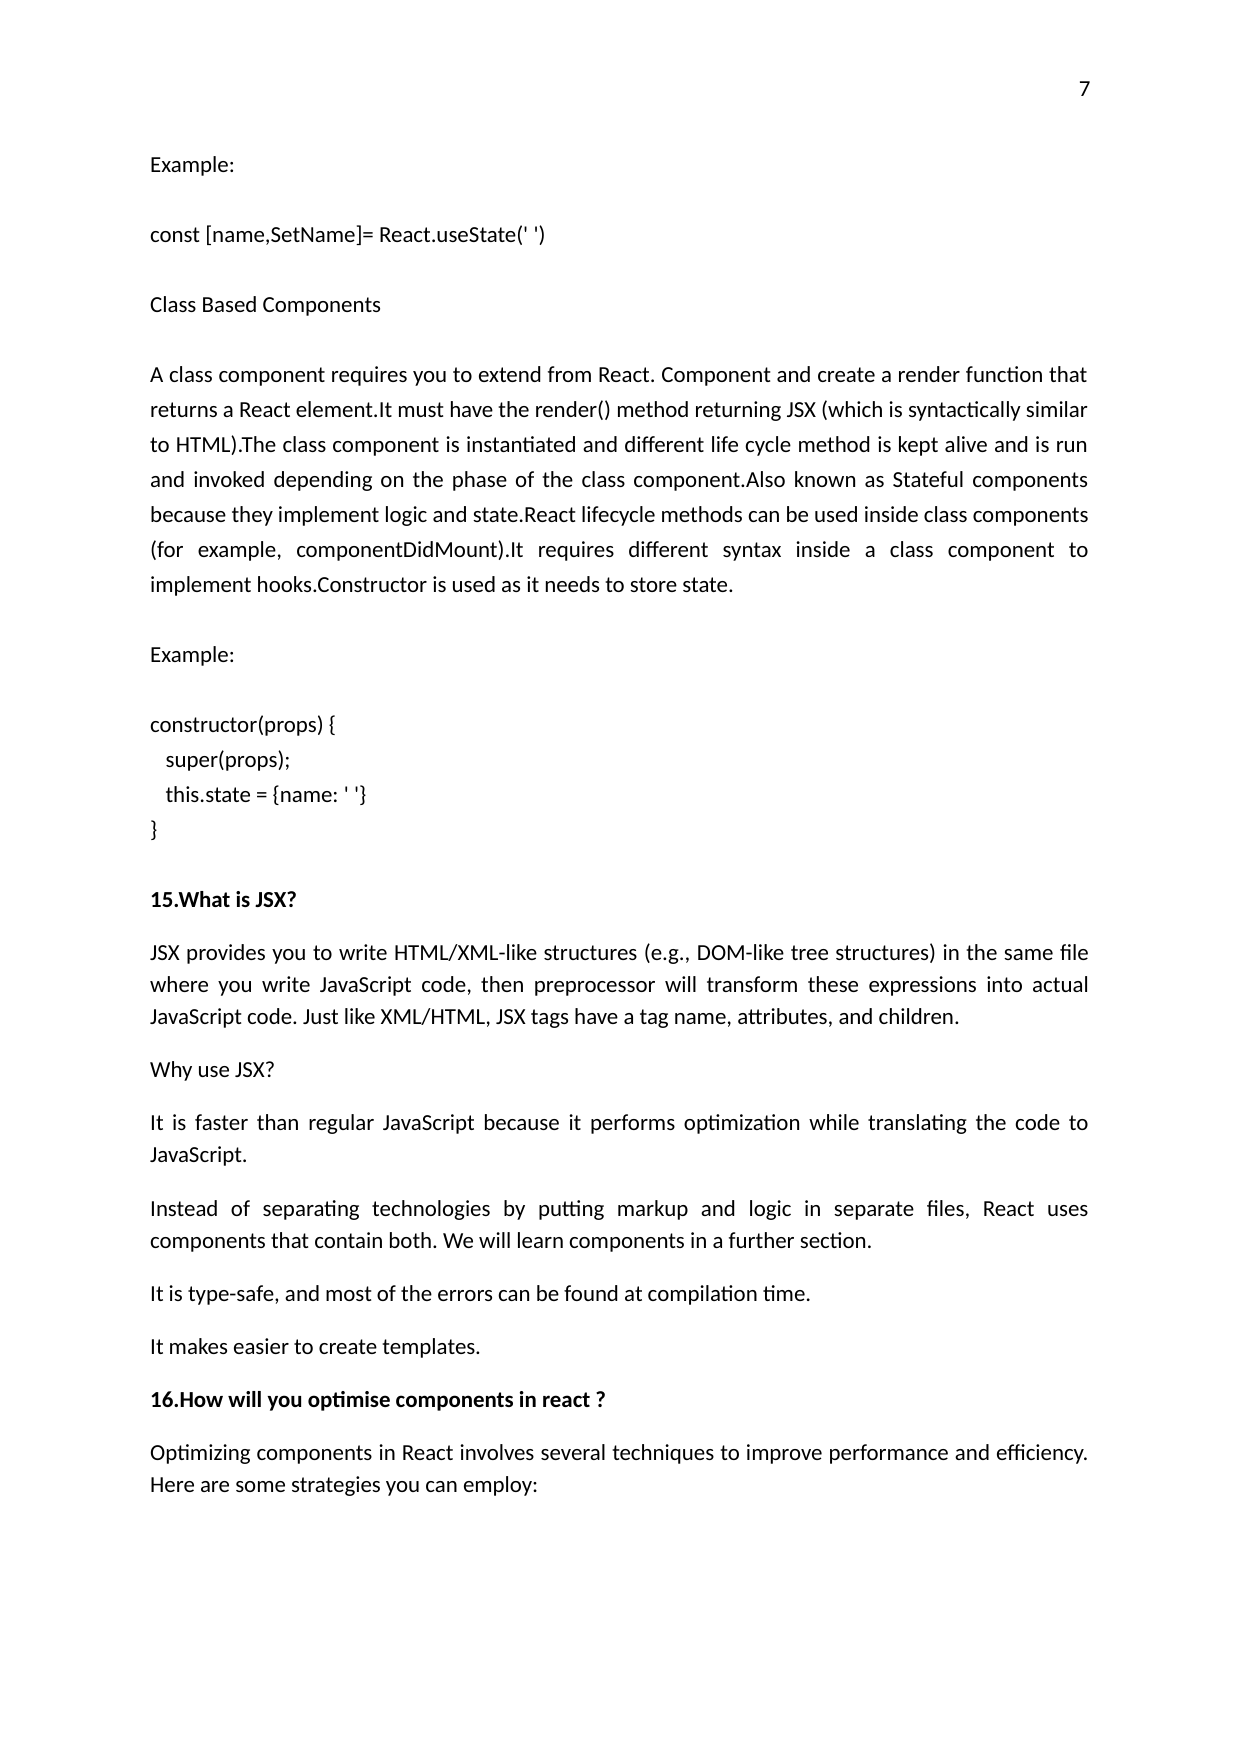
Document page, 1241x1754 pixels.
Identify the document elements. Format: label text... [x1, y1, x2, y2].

text Class Based Components [150, 290, 1090, 318]
text } [150, 815, 1090, 843]
text 15.What is JSX? [150, 885, 1090, 913]
text Instead of separating technologies by putting markup and logic in separate files, React uses components that contain both. We will learn components in a further section. [150, 1194, 1090, 1254]
text Example: [150, 640, 1090, 668]
text It makes easier to create templates. [150, 1332, 1090, 1360]
text 16.How will you optimise components in react ? [150, 1385, 1090, 1413]
text Optimizing components in React involves several techniques to improve performance and efficiency. Here are some strategies you can employ: [150, 1438, 1090, 1498]
text JSX provides you to write HTML/XML-like structures (e.g., DOM-like tree structures) in the same file where you write JavaScript code, then preprocessor will transform these expressions into actual JavaScript code. Just like XML/HTML, JSX tags have a tag name, attributes, and children. [150, 938, 1090, 1030]
text const [name,SetName]= React.useState(' ') [150, 220, 1090, 248]
text It is type-safe, and most of the errors can be found at compilation time. [150, 1279, 1090, 1307]
text Why use JSX? [150, 1055, 1090, 1083]
text A class component requires you to extend from React. Component and create a render function that returns a React element.It must have the render() method returning JSX (which is syntactically similar to HTML).The class component is instantiated and different life cycle method is kept alive and is run and invoked depending on the phase of the class component.Also known as Stateful components because they implement logic and state.React lifecycle methods can be used inside class components (for example, componentDidMount).It requires different syntax inside a class component to implement hooks.Constructor is used as it needs to store state. [150, 360, 1090, 598]
text constructor(props) { [150, 710, 1090, 738]
text this.state = {name: ' '} [150, 780, 1090, 808]
text It is faster than regular JavaScript because it performs optimization while translating the code to JavaScript. [150, 1108, 1090, 1169]
text Example: [150, 150, 1090, 178]
text super(props); [150, 745, 1090, 773]
